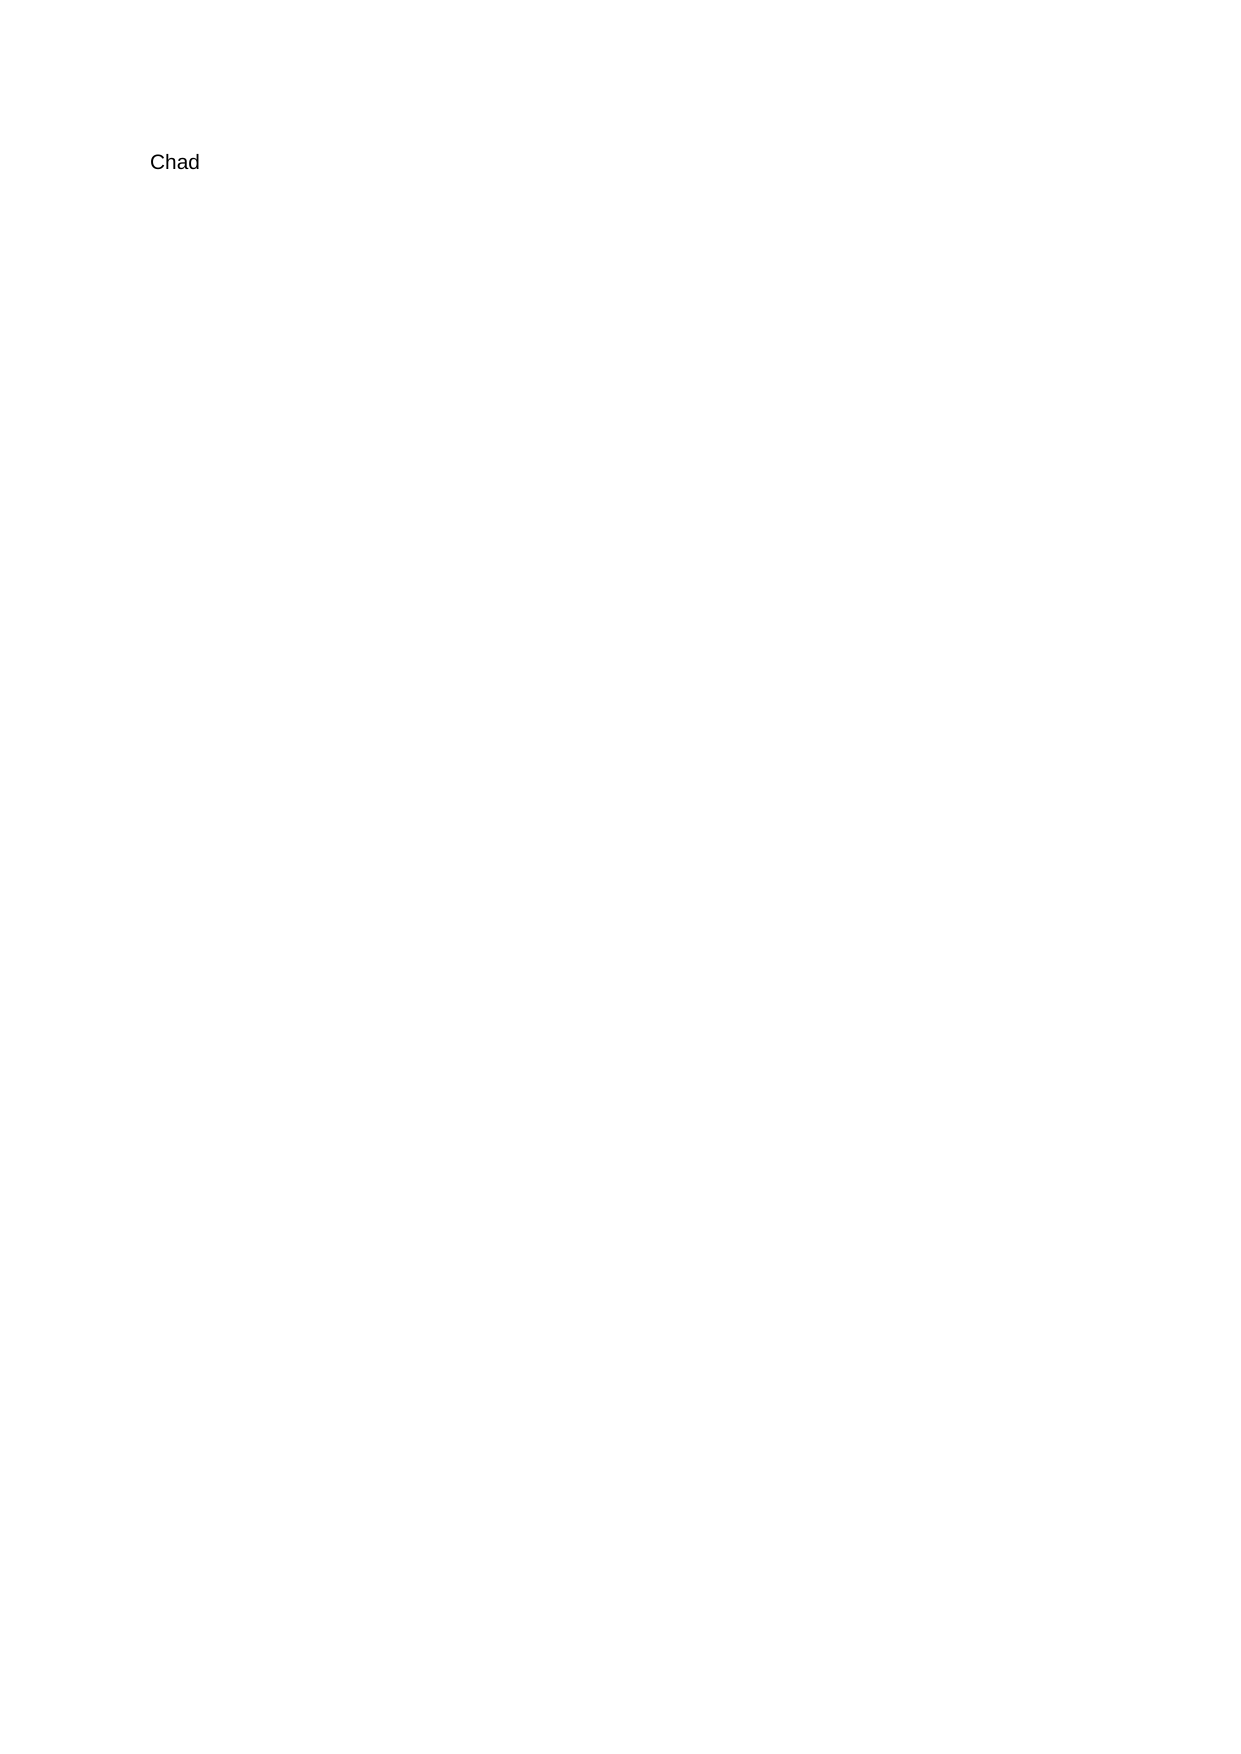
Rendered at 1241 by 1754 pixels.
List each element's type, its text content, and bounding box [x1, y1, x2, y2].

text Chad [150, 150, 1090, 174]
